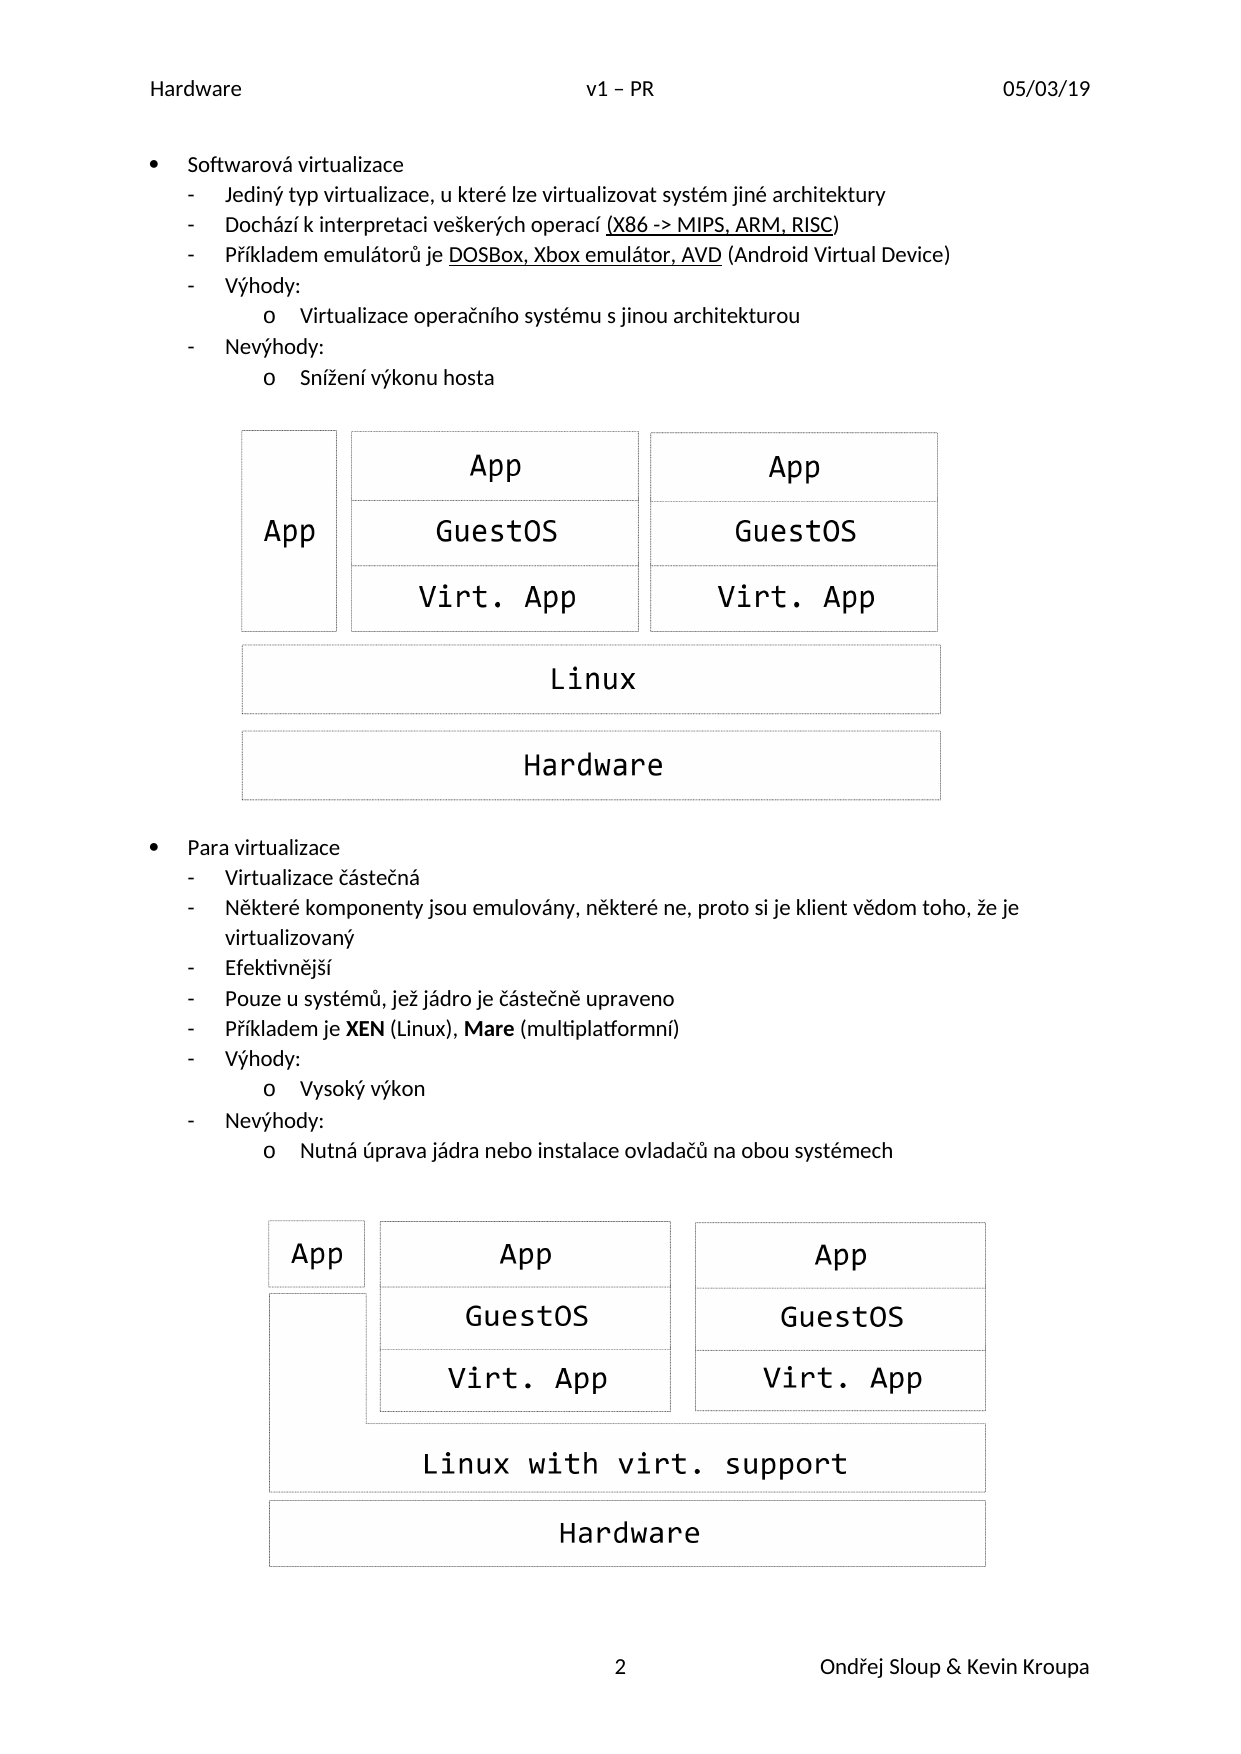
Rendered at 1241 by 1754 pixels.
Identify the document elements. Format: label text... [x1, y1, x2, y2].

list Nutná úprava jádra nebo instalace ovladačů na obou systémech [262, 1136, 1090, 1165]
picture [228, 1181, 1026, 1606]
list Nevýhody: [187, 332, 1090, 361]
list Výhody: [187, 1044, 1090, 1072]
list Efektivnější [187, 953, 1090, 982]
list Výhody: [187, 271, 1090, 299]
list Některé komponenty jsou emulovány, některé ne, proto si je klient vědom toho, že je virtualizovaný [187, 893, 1090, 951]
list Pouze u systémů, jež jádro je částečně upraveno [187, 984, 1090, 1012]
list Virtualizace operačního systému s jinou architekturou [262, 301, 1090, 330]
list Příkladem emulátorů je DOSBox, Xbox emulátor, AVD (Android Virtual Device) [187, 241, 1090, 269]
list Virtualizace částečná [187, 863, 1090, 891]
list Jediný typ virtualizace, u které lze virtualizovat systém jiné architektury [187, 180, 1090, 208]
list Softwarová virtualizace [150, 150, 1090, 178]
list Dochází k interpretaci veškerých operací (X86 -> MIPS, ARM, RISC) [187, 210, 1090, 238]
list Vysoký výkon [262, 1074, 1090, 1103]
picture [232, 422, 950, 805]
list Příkladem je XEN (Linux), Mare (multiplatformní) [187, 1014, 1090, 1042]
list Nevýhody: [187, 1106, 1090, 1134]
list Snížení výkonu hosta [262, 363, 1090, 392]
list Para virtualizace [150, 833, 1090, 861]
